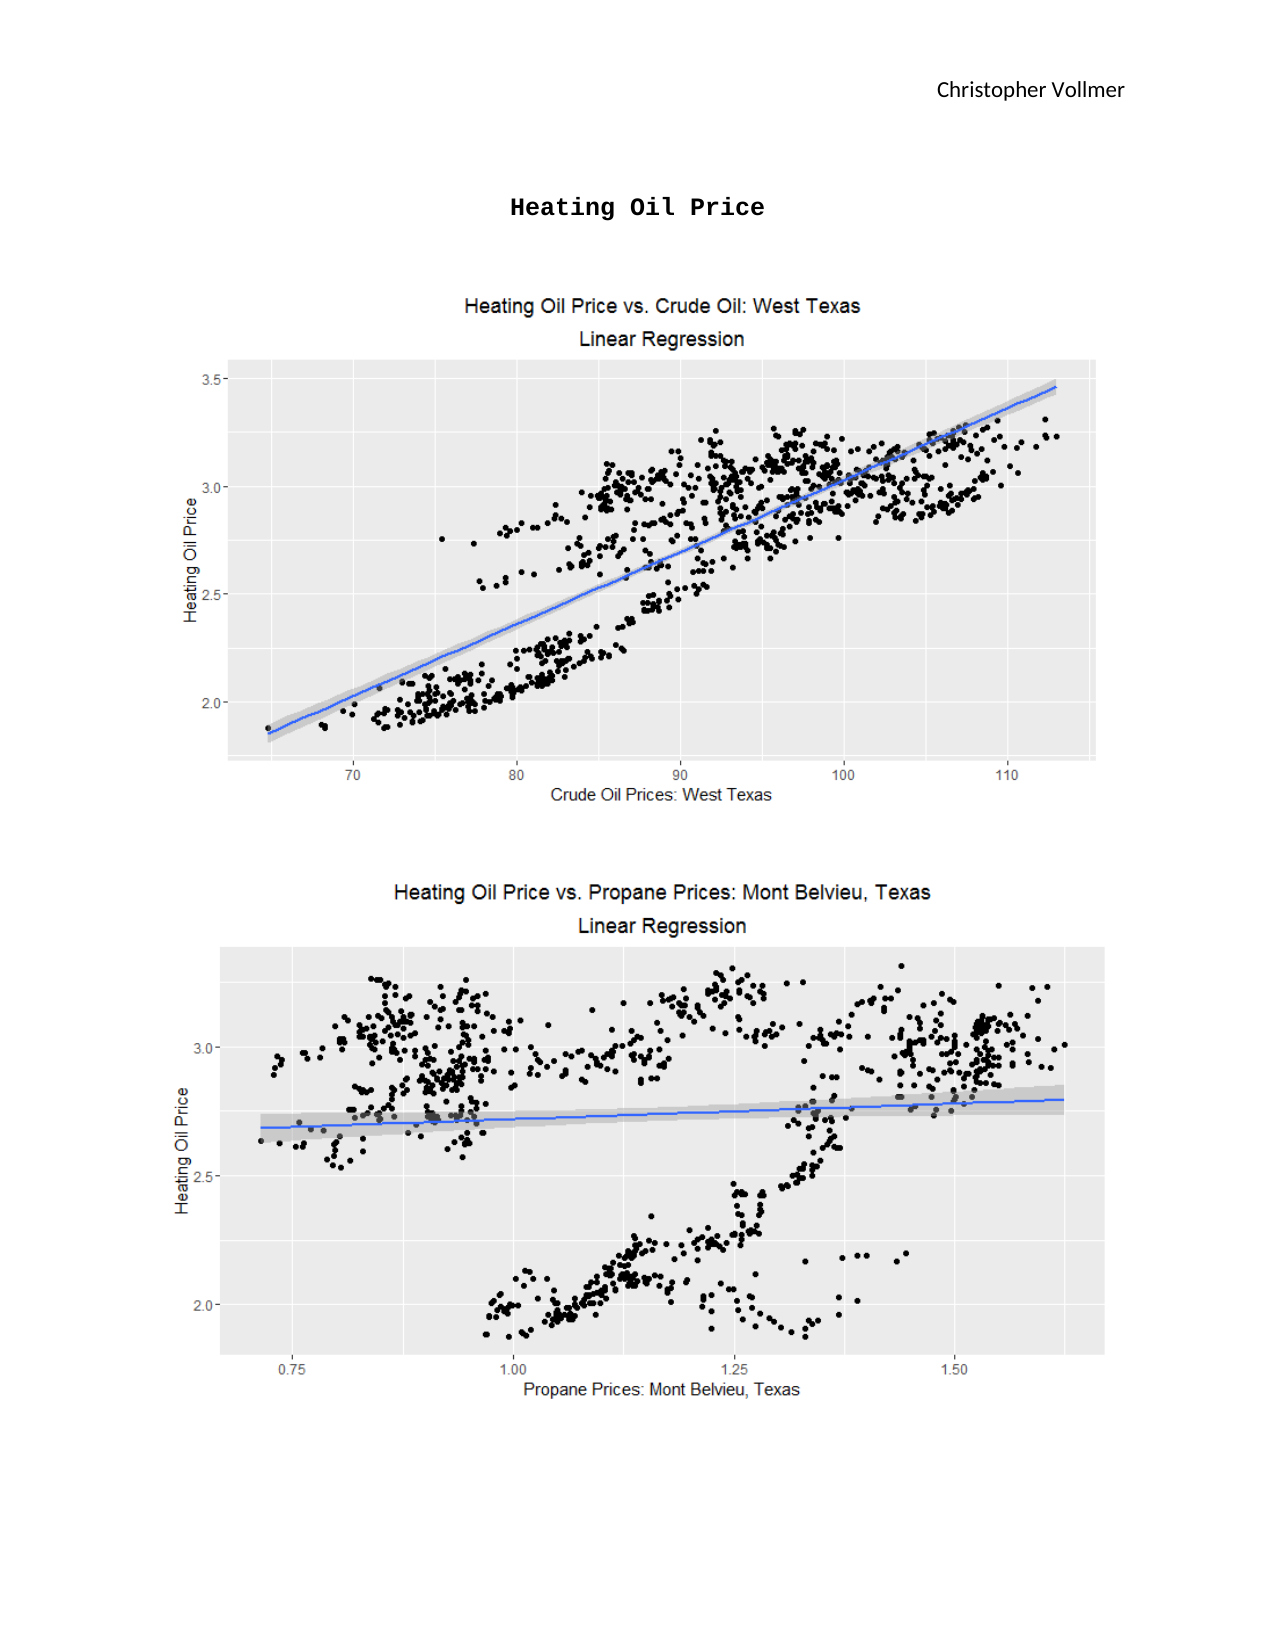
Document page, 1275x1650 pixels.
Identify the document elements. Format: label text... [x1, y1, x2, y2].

text Heating Oil Price [150, 194, 1125, 223]
picture [161, 874, 1114, 1407]
picture [170, 288, 1105, 812]
